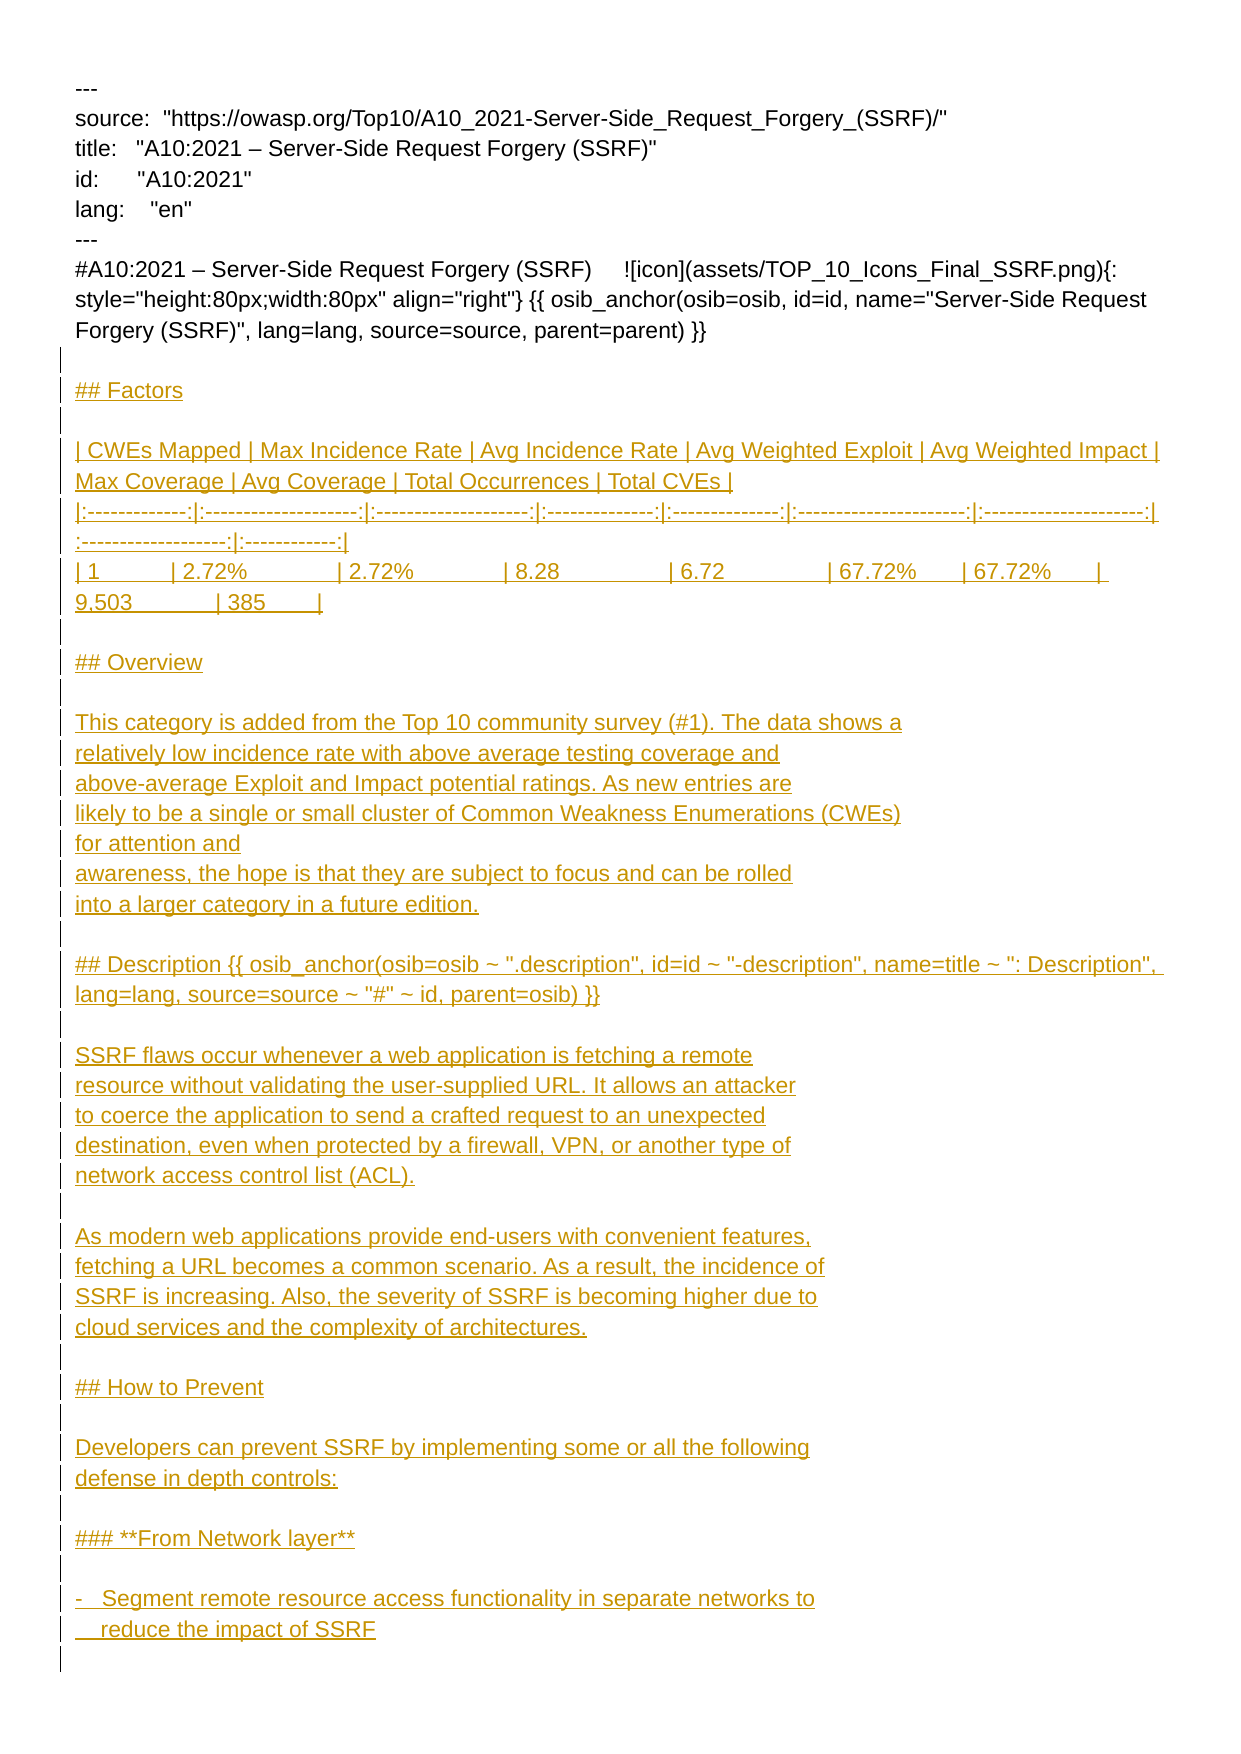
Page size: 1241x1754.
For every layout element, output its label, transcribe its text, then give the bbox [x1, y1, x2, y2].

text #A10:2021 – Server-Side Request Forgery (SSRF) ![icon](assets/TOP_10_Icons_Final_SSRF.png){: style="height:80px;width:80px" align="right"} {{ osib_anchor(osib=osib, id=id, name="Server-Side Request Forgery (SSRF)", lang=lang, source=source, parent=parent) }} [75, 256, 1165, 343]
text title: "A10:2021 – Server-Side Request Forgery (SSRF)" [75, 135, 1165, 162]
text --- [75, 75, 1165, 101]
text source: "https://owasp.org/Top10/A10_2021-Server-Side_Request_Forgery_(SSRF)/" [75, 105, 1165, 132]
text lang: "en" [75, 196, 1165, 222]
text id: "A10:2021" [75, 166, 1165, 192]
text --- [75, 226, 1165, 252]
